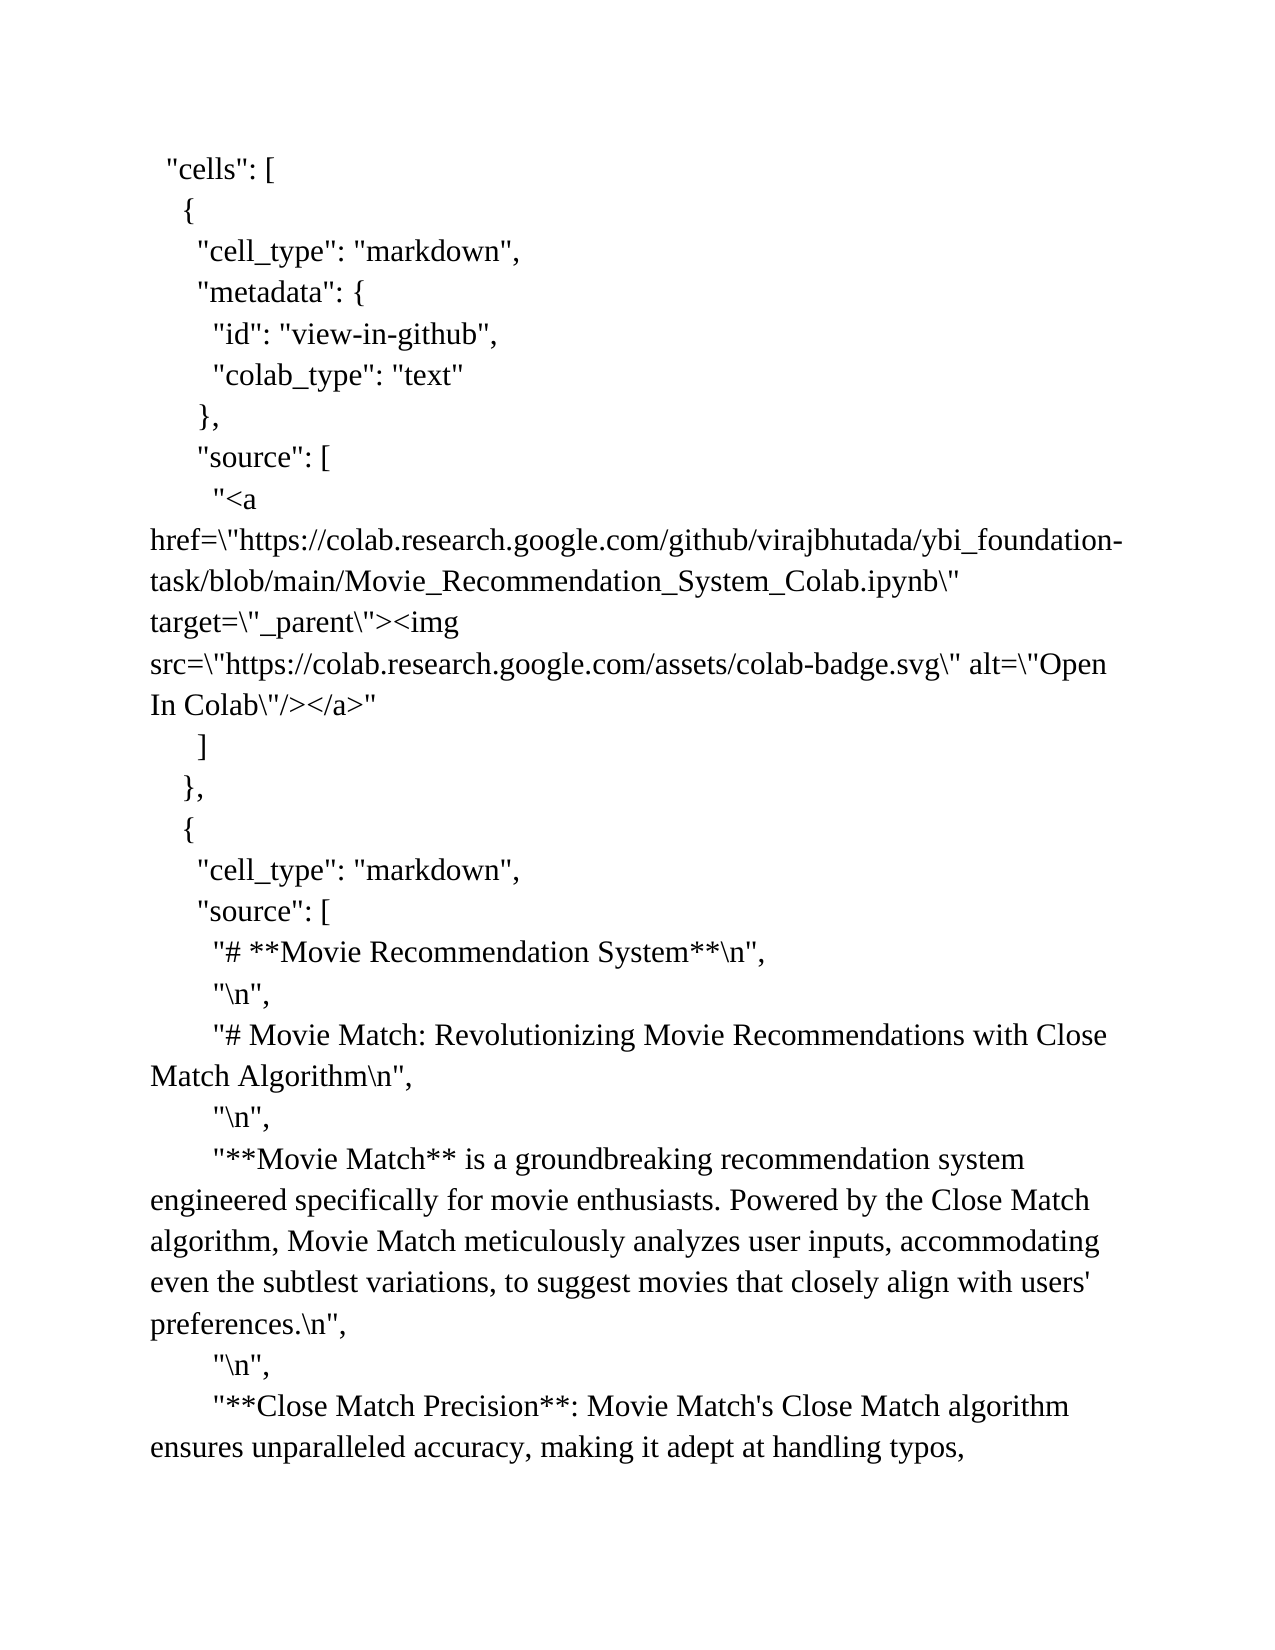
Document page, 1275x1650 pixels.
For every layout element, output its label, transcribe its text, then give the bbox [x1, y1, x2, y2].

text "# **Movie Recommendation System**\n", [150, 934, 1125, 970]
text "\n", [150, 975, 1125, 1011]
text "<a href=\"https://colab.research.google.com/github/virajbhutada/ybi_foundation-task/blob/main/Movie_Recommendation_System_Colab.ipynb\" target=\"_parent\"><img src=\"https://colab.research.google.com/assets/colab-badge.svg\" alt=\"Open In Colab\"/></a>" [150, 480, 1125, 722]
text }, [150, 397, 1125, 433]
text "source": [ [150, 439, 1125, 475]
text "metadata": { [150, 274, 1125, 310]
text "cells": [ [150, 150, 1125, 186]
text }, [150, 769, 1125, 805]
text "# Movie Match: Revolutionizing Movie Recommendations with Close Match Algorithm\n", [150, 1016, 1125, 1093]
text { [150, 810, 1125, 846]
text "id": "view-in-github", [150, 315, 1125, 351]
text "**Movie Match** is a groundbreaking recommendation system engineered specifically for movie enthusiasts. Powered by the Close Match algorithm, Movie Match meticulously analyzes user inputs, accommodating even the subtlest variations, to suggest movies that closely align with users' preferences.\n", [150, 1140, 1125, 1341]
text "\n", [150, 1099, 1125, 1135]
text "cell_type": "markdown", [150, 851, 1125, 887]
text "colab_type": "text" [150, 356, 1125, 392]
text { [150, 191, 1125, 227]
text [150, 1387, 1125, 1465]
text "\n", [150, 1346, 1125, 1382]
text "cell_type": "markdown", [150, 232, 1125, 268]
text "source": [ [150, 892, 1125, 928]
text ] [150, 727, 1125, 763]
